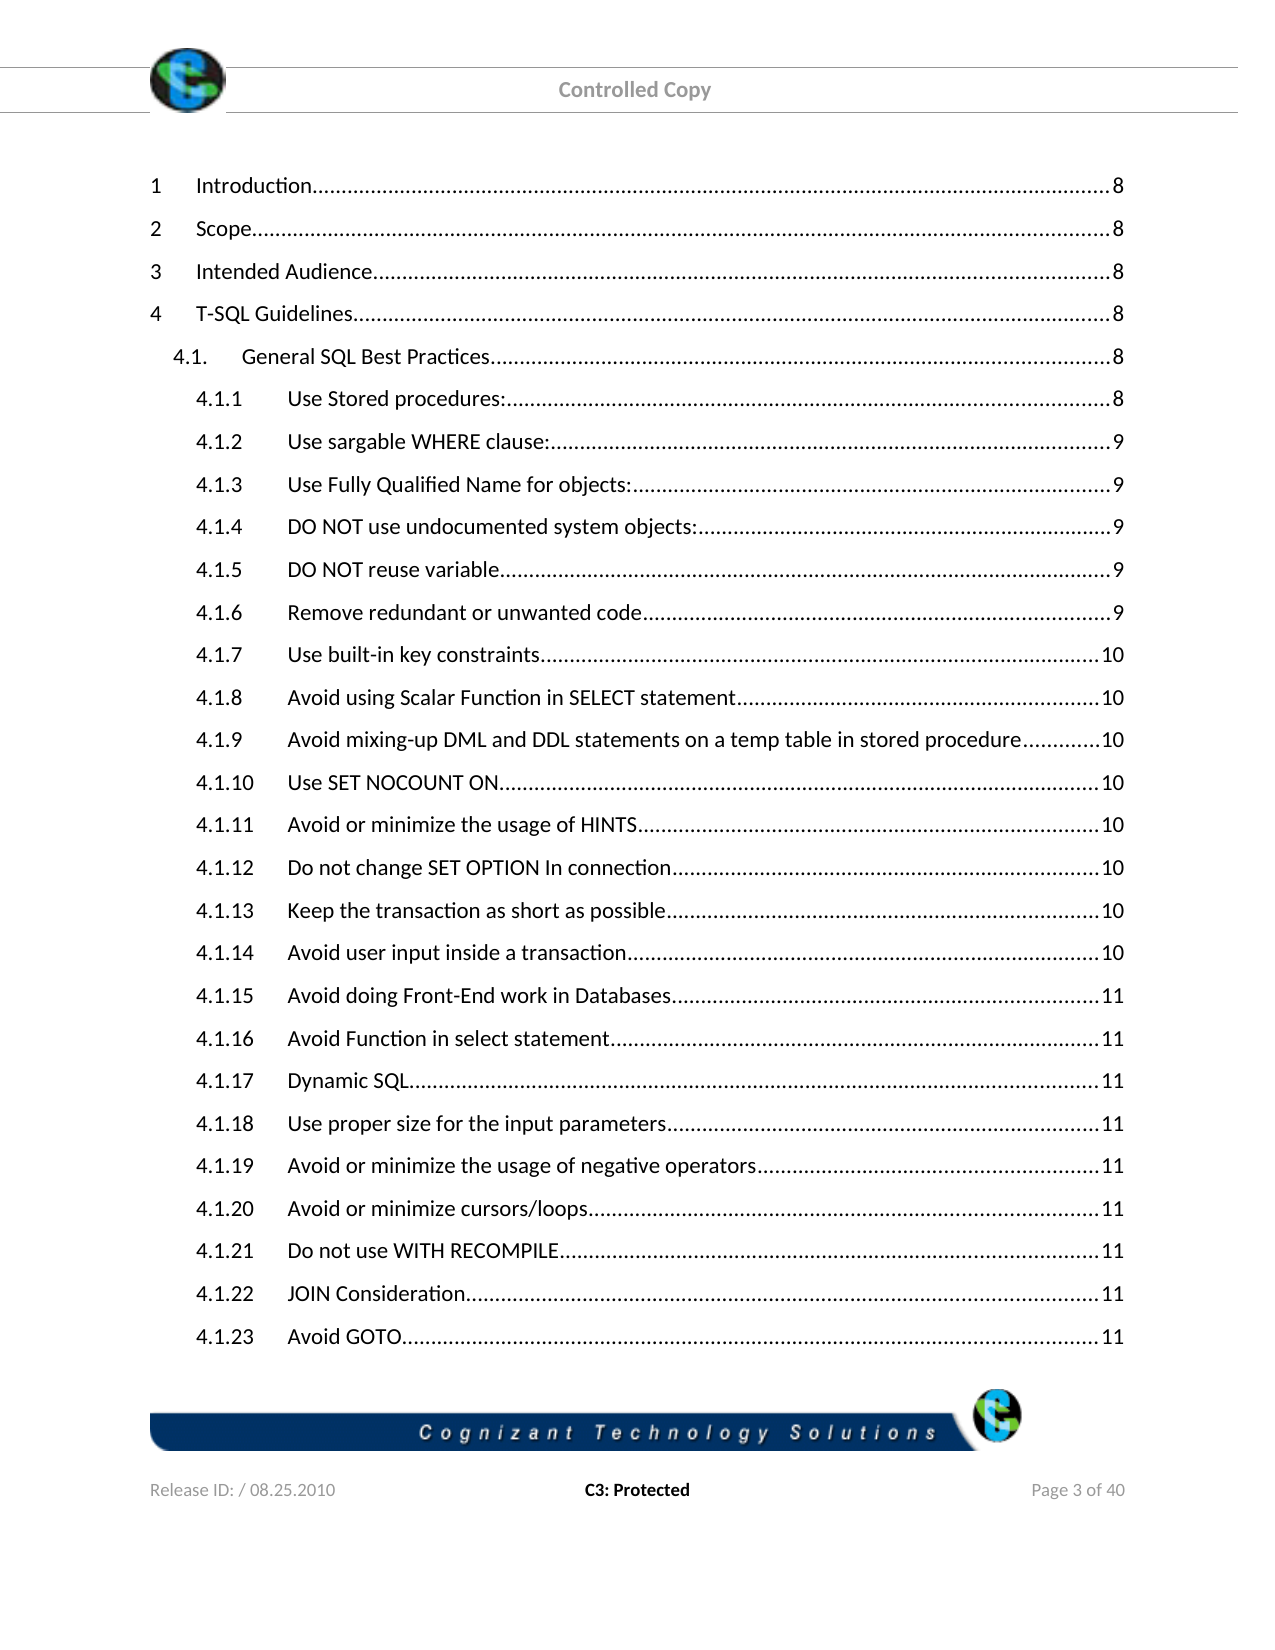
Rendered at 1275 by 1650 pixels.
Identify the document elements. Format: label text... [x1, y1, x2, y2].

picture [150, 1389, 1063, 1451]
text 2 Scope 8 [150, 214, 1125, 242]
text 4.1.3 Use Fully Qualified Name for objects: 9 [196, 470, 1125, 498]
text 4.1.23 Avoid GOTO 11 [196, 1322, 1125, 1350]
text 4 T-SQL Guidelines 8 [150, 299, 1125, 327]
text 4.1.21 Do not use WITH RECOMPILE 11 [196, 1237, 1125, 1265]
text 4.1.9 Avoid mixing-up DML and DDL statements on a temp table in stored procedure 10 [196, 725, 1125, 753]
text 4.1.10 Use SET NOCOUNT ON 10 [196, 768, 1125, 796]
text 3 Intended Audience 8 [150, 257, 1125, 285]
text 4.1.19 Avoid or minimize the usage of negative operators 11 [196, 1151, 1125, 1179]
text 4.1.18 Use proper size for the input parameters 11 [196, 1109, 1125, 1137]
text 4.1.20 Avoid or minimize cursors/loops 11 [196, 1194, 1125, 1222]
text 4.1.15 Avoid doing Front-End work in Databases 11 [196, 981, 1125, 1009]
text 4.1.14 Avoid user input inside a transaction 10 [196, 938, 1125, 966]
text 4.1.16 Avoid Function in select statement 11 [196, 1024, 1125, 1052]
text 4.1. General SQL Best Practices 8 [173, 342, 1125, 370]
text 4.1.12 Do not change SET OPTION In connection 10 [196, 853, 1125, 881]
text 4.1.22 JOIN Consideration 11 [196, 1279, 1125, 1307]
text 4.1.7 Use built-in key constraints 10 [196, 640, 1125, 668]
text 4.1.6 Remove redundant or unwanted code 9 [196, 598, 1125, 626]
text 4.1.17 Dynamic SQL 11 [196, 1066, 1125, 1094]
text 4.1.11 Avoid or minimize the usage of HINTS 10 [196, 811, 1125, 839]
text 4.1.2 Use sargable WHERE clause: 9 [196, 427, 1125, 455]
text 4.1.1 Use Stored procedures: 8 [196, 384, 1125, 413]
text 4.1.8 Avoid using Scalar Function in SELECT statement 10 [196, 683, 1125, 711]
text 4.1.5 DO NOT reuse variable 9 [196, 555, 1125, 583]
text 1 Introduction 8 [150, 172, 1125, 199]
text 4.1.13 Keep the transaction as short as possible 10 [196, 896, 1125, 924]
picture [150, 48, 226, 113]
text 4.1.4 DO NOT use undocumented system objects: 9 [196, 512, 1125, 540]
